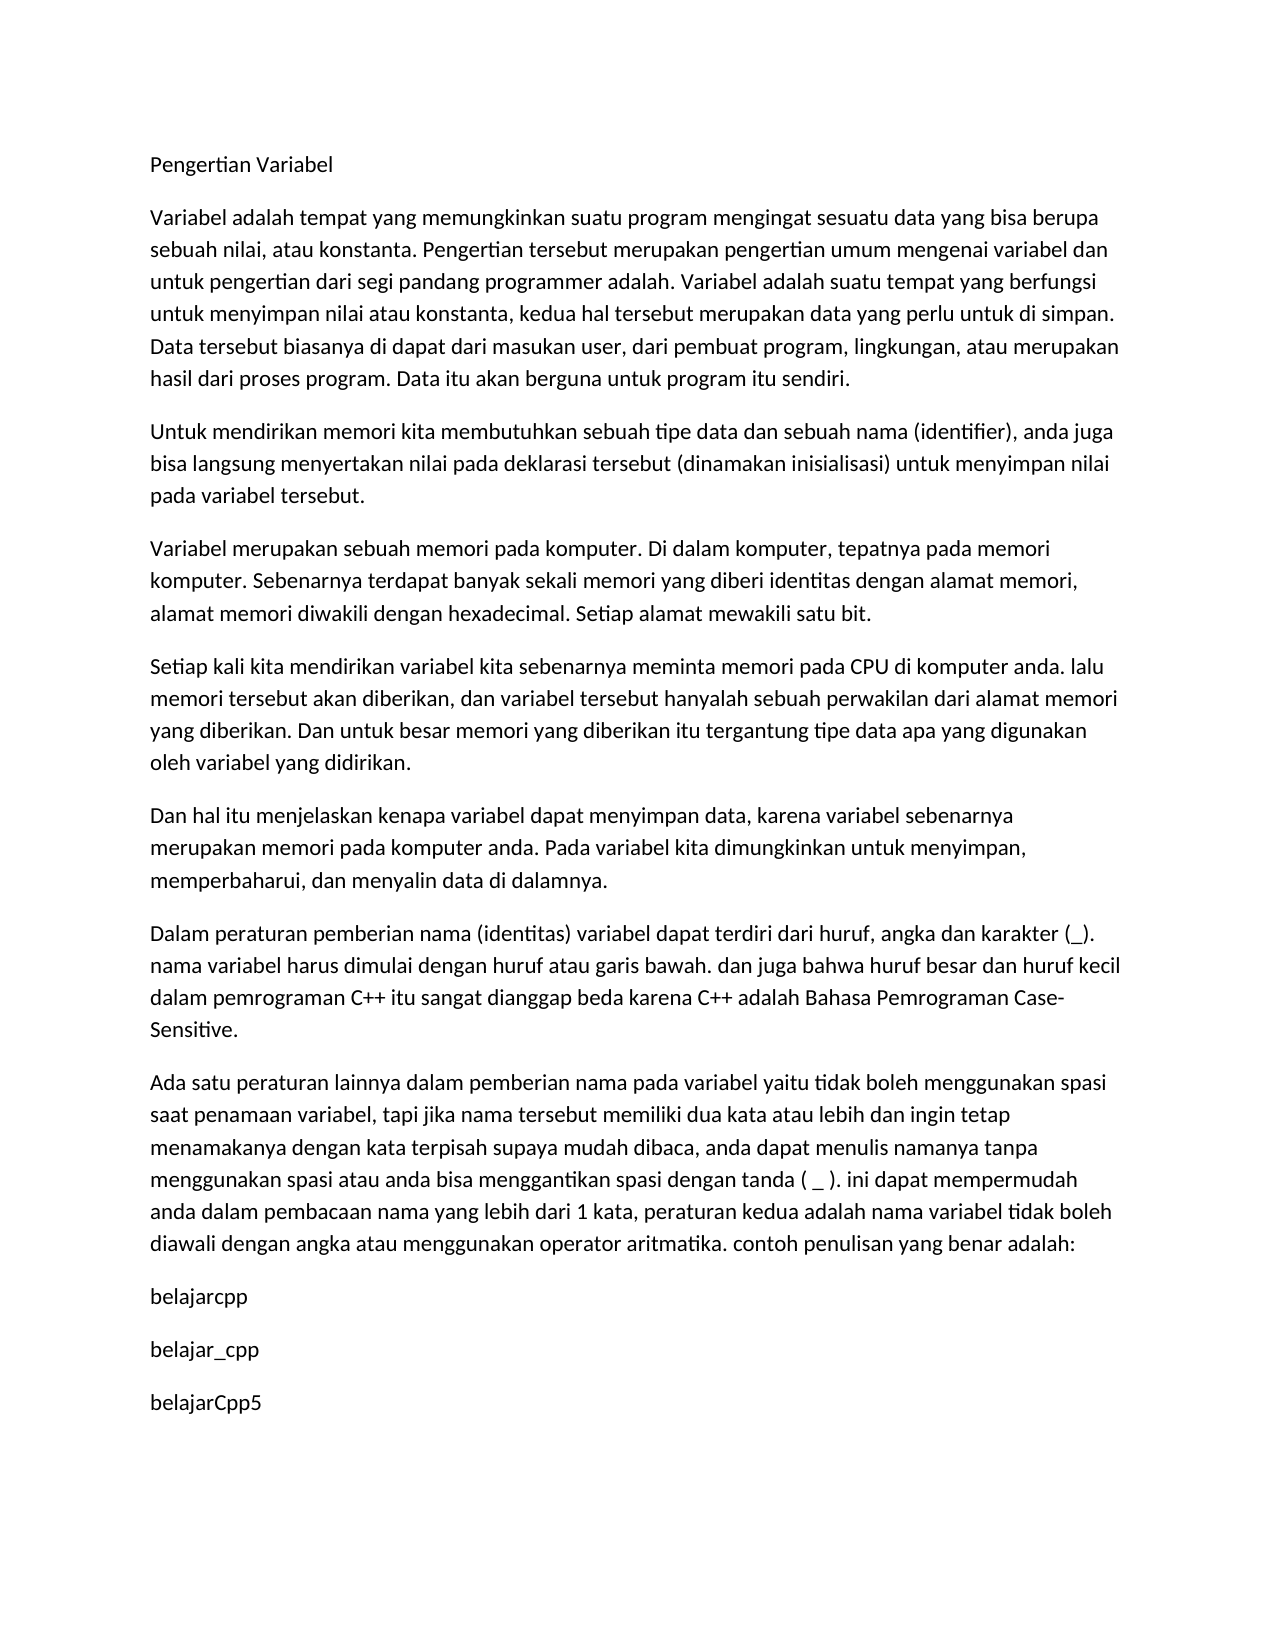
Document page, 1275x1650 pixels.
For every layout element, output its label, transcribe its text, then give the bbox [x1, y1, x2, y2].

text Variabel adalah tempat yang memungkinkan suatu program mengingat sesuatu data yang bisa berupa sebuah nilai, atau konstanta. Pengertian tersebut merupakan pengertian umum mengenai variabel dan untuk pengertian dari segi pandang programmer adalah. Variabel adalah suatu tempat yang berfungsi untuk menyimpan nilai atau konstanta, kedua hal tersebut merupakan data yang perlu untuk di simpan. Data tersebut biasanya di dapat dari masukan user, dari pembuat program, lingkungan, atau merupakan hasil dari proses program. Data itu akan berguna untuk program itu sendiri. [150, 203, 1125, 392]
text belajarcpp [150, 1282, 1125, 1310]
text Dalam peraturan pemberian nama (identitas) variabel dapat terdiri dari huruf, angka dan karakter (_). nama variabel harus dimulai dengan huruf atau garis bawah. dan juga bahwa huruf besar dan huruf kecil dalam pemrograman C++ itu sangat dianggap beda karena C++ adalah Bahasa Pemrograman Case-Sensitive. [150, 919, 1125, 1043]
text belajarCpp5 [150, 1388, 1125, 1416]
text Dan hal itu menjelaskan kenapa variabel dapat menyimpan data, karena variabel sebenarnya merupakan memori pada komputer anda. Pada variabel kita dimungkinkan untuk menyimpan, memperbaharui, dan menyalin data di dalamnya. [150, 801, 1125, 894]
text belajar_cpp [150, 1335, 1125, 1363]
text Pengertian Variabel [150, 150, 1125, 178]
text Ada satu peraturan lainnya dalam pemberian nama pada variabel yaitu tidak boleh menggunakan spasi saat penamaan variabel, tapi jika nama tersebut memiliki dua kata atau lebih dan ingin tetap menamakanya dengan kata terpisah supaya mudah dibaca, anda dapat menulis namanya tanpa menggunakan spasi atau anda bisa menggantikan spasi dengan tanda ( _ ). ini dapat mempermudah anda dalam pembacaan nama yang lebih dari 1 kata, peraturan kedua adalah nama variabel tidak boleh diawali dengan angka atau menggunakan operator aritmatika. contoh penulisan yang benar adalah: [150, 1068, 1125, 1257]
text Variabel merupakan sebuah memori pada komputer. Di dalam komputer, tepatnya pada memori komputer. Sebenarnya terdapat banyak sekali memori yang diberi identitas dengan alamat memori, alamat memori diwakili dengan hexadecimal. Setiap alamat mewakili satu bit. [150, 534, 1125, 627]
text Setiap kali kita mendirikan variabel kita sebenarnya meminta memori pada CPU di komputer anda. lalu memori tersebut akan diberikan, dan variabel tersebut hanyalah sebuah perwakilan dari alamat memori yang diberikan. Dan untuk besar memori yang diberikan itu tergantung tipe data apa yang digunakan oleh variabel yang didirikan. [150, 652, 1125, 776]
text Untuk mendirikan memori kita membutuhkan sebuah tipe data dan sebuah nama (identifier), anda juga bisa langsung menyertakan nilai pada deklarasi tersebut (dinamakan inisialisasi) untuk menyimpan nilai pada variabel tersebut. [150, 417, 1125, 509]
